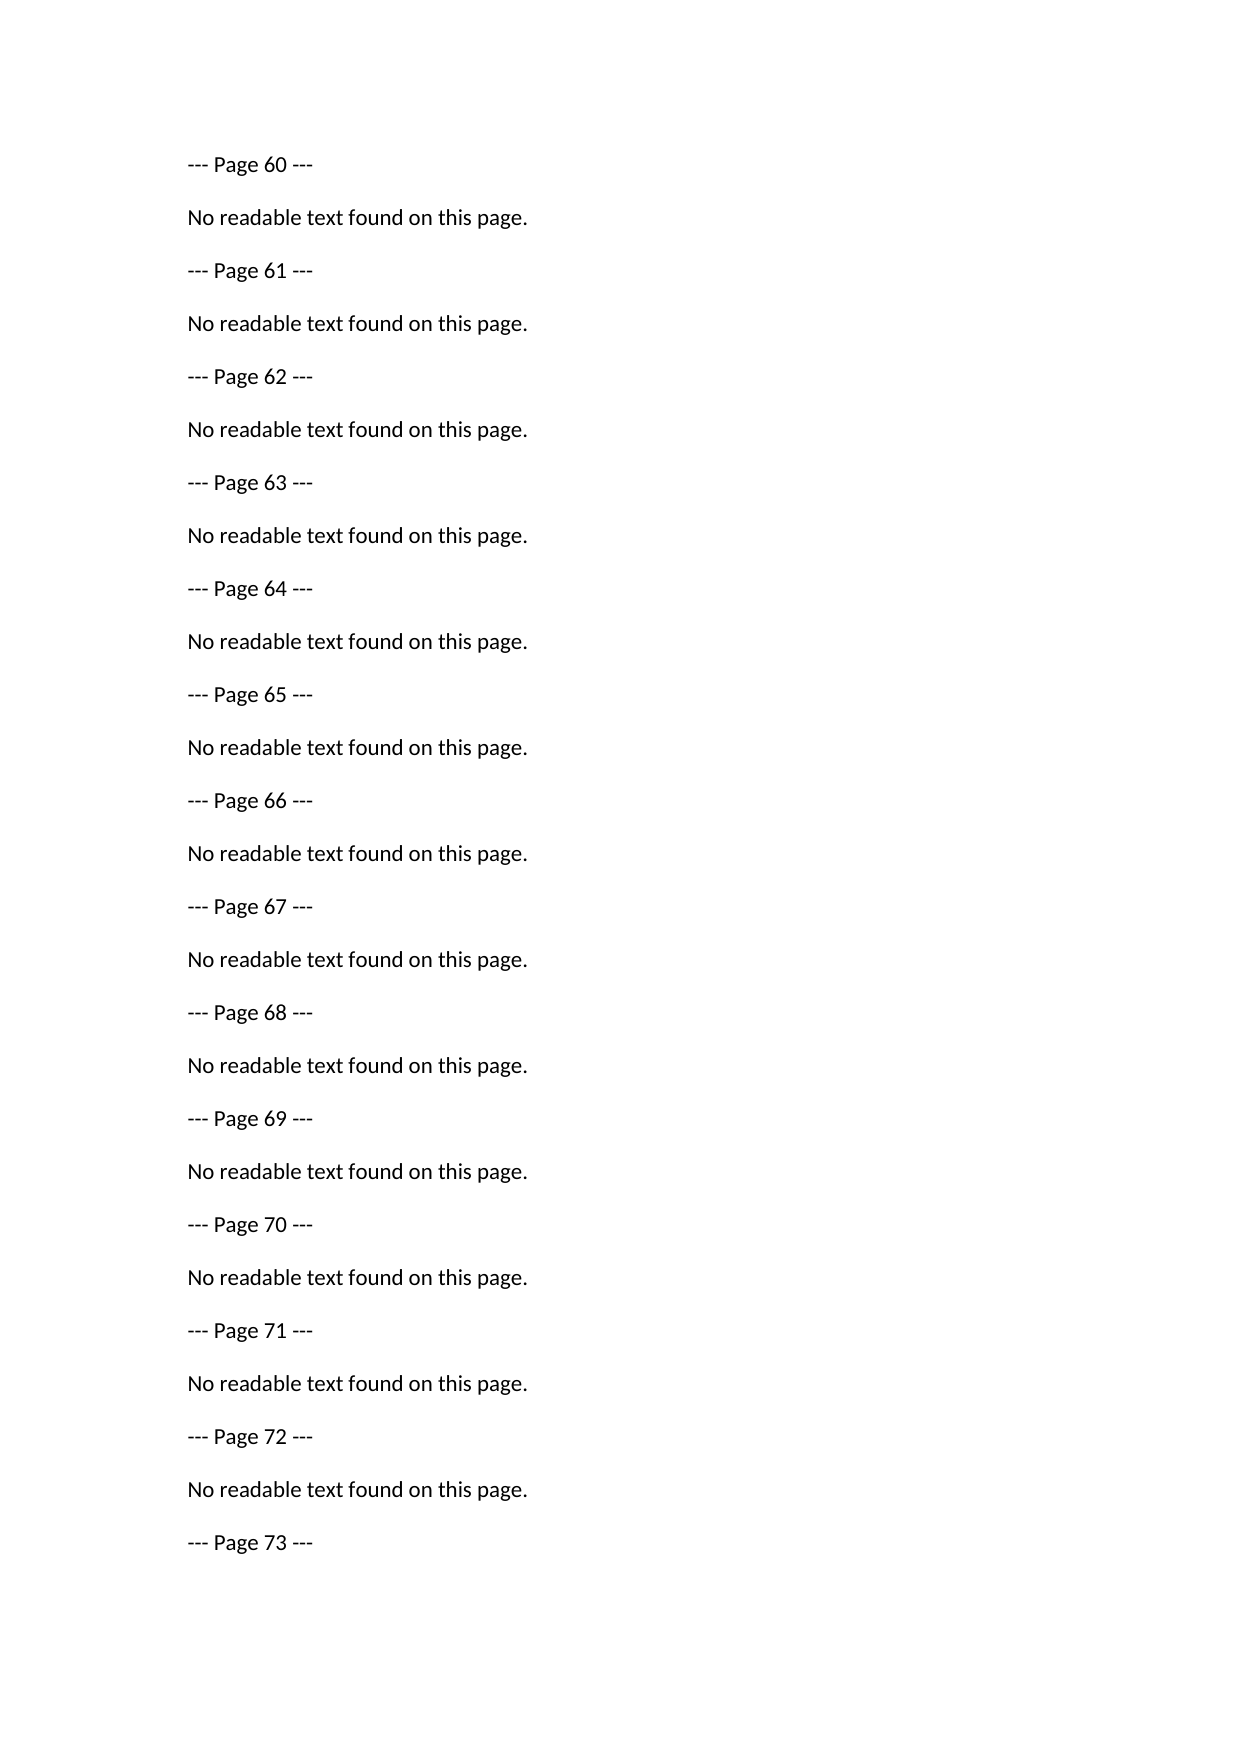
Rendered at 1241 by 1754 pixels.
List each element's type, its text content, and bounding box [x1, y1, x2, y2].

text --- Page 62 --- [187, 362, 1053, 390]
text --- Page 69 --- [187, 1104, 1053, 1132]
text --- Page 71 --- [187, 1316, 1053, 1344]
text No readable text found on this page. [187, 415, 1053, 443]
text --- Page 72 --- [187, 1422, 1053, 1451]
text --- Page 64 --- [187, 574, 1053, 602]
text No readable text found on this page. [187, 1369, 1053, 1397]
text No readable text found on this page. [187, 1476, 1053, 1503]
text --- Page 63 --- [187, 468, 1053, 496]
text --- Page 70 --- [187, 1210, 1053, 1238]
text --- Page 65 --- [187, 680, 1053, 708]
text No readable text found on this page. [187, 1263, 1053, 1291]
text No readable text found on this page. [187, 733, 1053, 761]
text --- Page 61 --- [187, 256, 1053, 284]
text No readable text found on this page. [187, 1157, 1053, 1185]
text No readable text found on this page. [187, 309, 1053, 337]
text No readable text found on this page. [187, 945, 1053, 973]
text No readable text found on this page. [187, 521, 1053, 549]
text --- Page 73 --- [187, 1528, 1053, 1557]
text No readable text found on this page. [187, 1051, 1053, 1079]
text --- Page 66 --- [187, 786, 1053, 814]
text No readable text found on this page. [187, 839, 1053, 867]
text No readable text found on this page. [187, 627, 1053, 655]
text --- Page 67 --- [187, 892, 1053, 920]
text --- Page 68 --- [187, 998, 1053, 1026]
text --- Page 60 --- [187, 150, 1053, 178]
text No readable text found on this page. [187, 203, 1053, 231]
